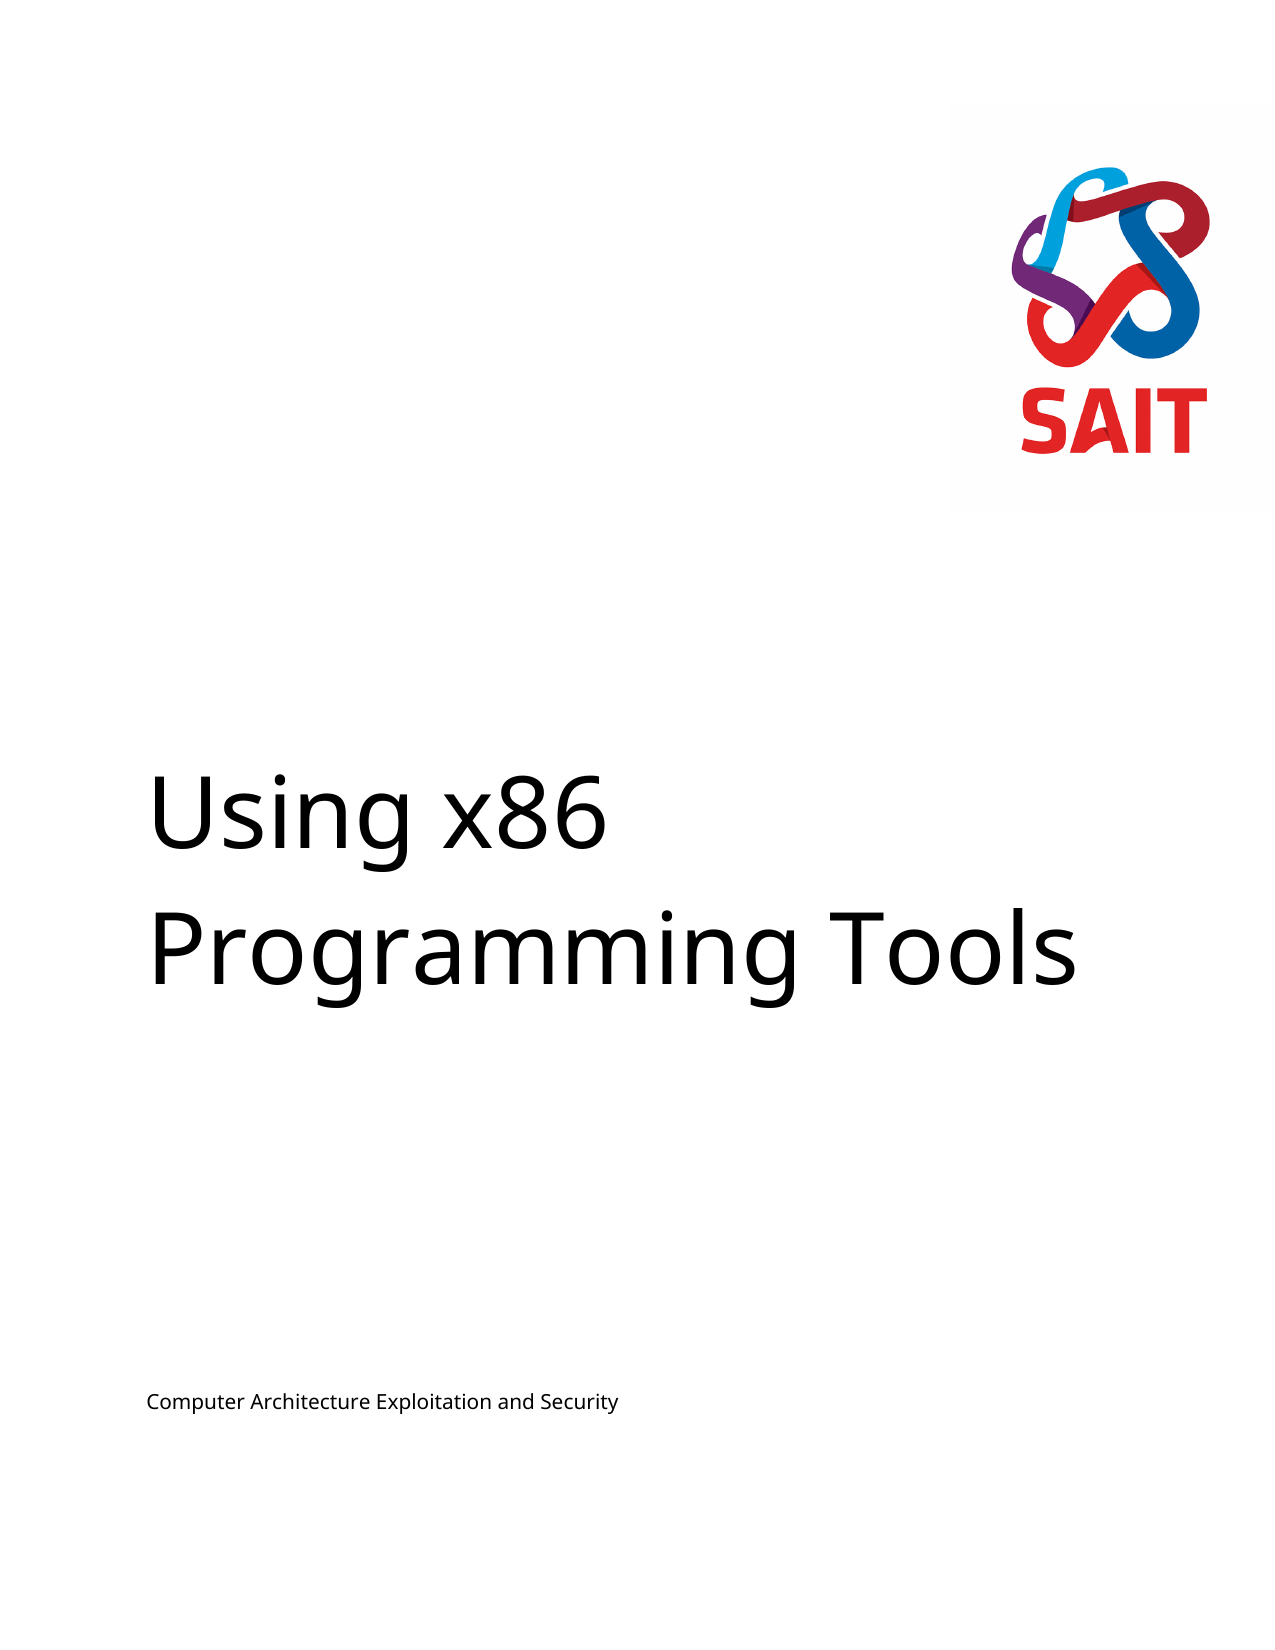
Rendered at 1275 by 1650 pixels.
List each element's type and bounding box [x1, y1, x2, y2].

picture [947, 103, 1274, 517]
